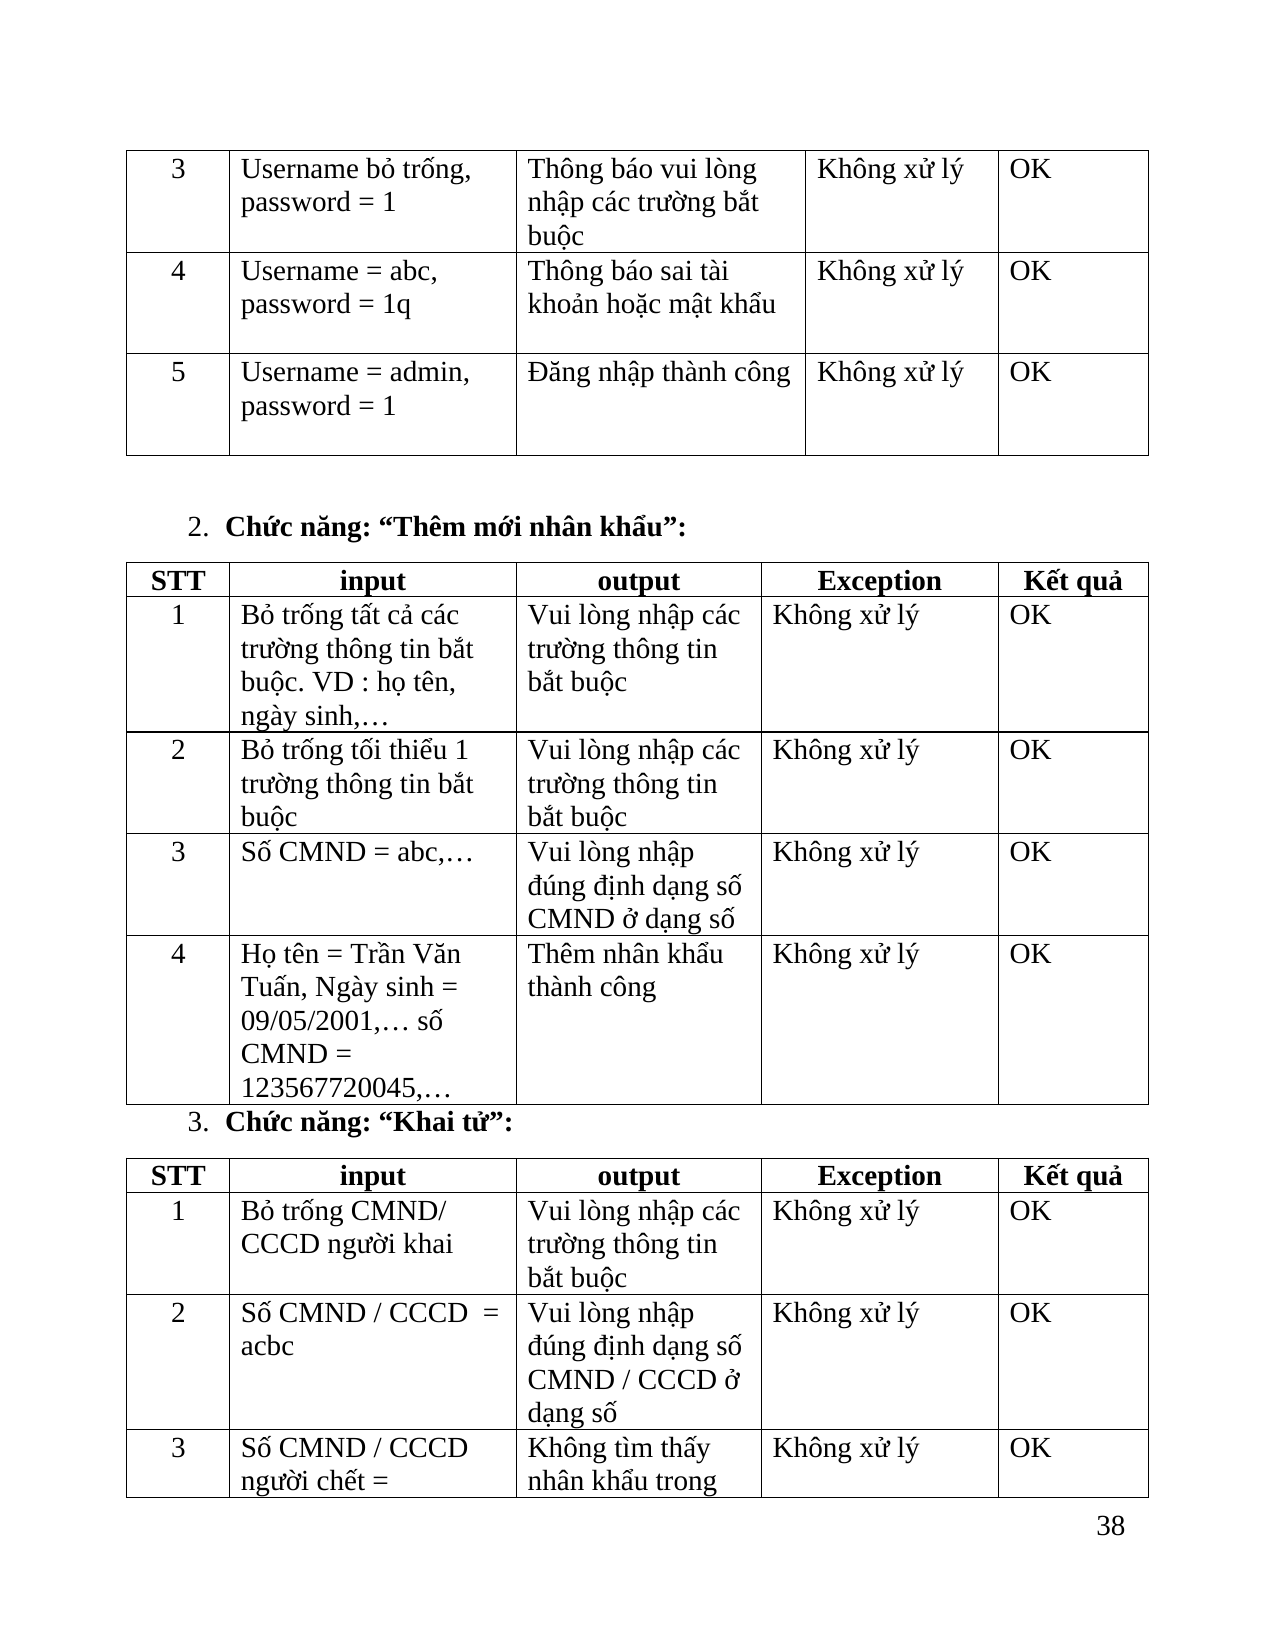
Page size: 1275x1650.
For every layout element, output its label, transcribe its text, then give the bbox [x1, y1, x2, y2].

table_header Kết quả [999, 563, 1148, 596]
table_cell 1 [127, 597, 229, 731]
table_cell Vui lòng nhập các trường thông tin bắt buộc [517, 733, 761, 833]
table_cell 3 [127, 1430, 229, 1497]
table_cell OK [999, 253, 1148, 353]
table_header input [230, 1159, 516, 1192]
table_cell Bỏ trống tối thiểu 1 trường thông tin bắt buộc [230, 733, 516, 833]
table_cell Vui lòng nhập các trường thông tin bắt buộc [517, 1193, 761, 1294]
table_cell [230, 1430, 516, 1497]
table_cell 3 [127, 834, 229, 935]
table_cell Số CMND = abc,… [230, 834, 516, 935]
table_cell Không xử lý [762, 1193, 998, 1294]
table_cell OK [999, 733, 1148, 833]
list Chức năng: “Thêm mới nhân khẩu”: [187, 509, 1125, 542]
table_cell Số CMND / CCCD = acbc [230, 1295, 516, 1429]
table_cell Không xử lý [762, 733, 998, 833]
table_cell 5 [127, 354, 229, 455]
table_cell 4 [127, 253, 229, 353]
table_header input [230, 563, 516, 596]
table_cell OK [999, 1193, 1148, 1294]
table_cell OK [999, 597, 1148, 731]
table_cell Không xử lý [806, 151, 998, 252]
table_cell OK [999, 354, 1148, 455]
table_cell Username = admin, password = 1 [230, 354, 516, 455]
table_cell Không xử lý [806, 253, 998, 353]
table_header Kết quả [999, 1159, 1148, 1192]
table_header output [517, 563, 761, 596]
table_cell OK [999, 936, 1148, 1103]
table_cell Họ tên = Trần Văn Tuấn, Ngày sinh = 09/05/2001,… số CMND = 123567720045,… [230, 936, 516, 1103]
table_cell 2 [127, 733, 229, 833]
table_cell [517, 151, 805, 252]
table_cell Thêm nhân khẩu thành công [517, 936, 761, 1103]
table_cell Không xử lý [762, 936, 998, 1103]
table_header STT [127, 1159, 229, 1192]
table_cell Username bỏ trống, password = 1 [230, 151, 516, 252]
table_cell 4 [127, 936, 229, 1103]
table_cell 3 [127, 151, 229, 252]
table_cell 1 [127, 1193, 229, 1294]
table_cell Vui lòng nhập đúng định dạng số CMND / CCCD ở dạng số [517, 1295, 761, 1429]
table_header output [517, 1159, 761, 1192]
table_cell Username = abc, password = 1q [230, 253, 516, 353]
table_cell OK [999, 834, 1148, 935]
table_cell Thông báo sai tài khoản hoặc mật khẩu [517, 253, 805, 353]
table_cell Không xử lý [762, 834, 998, 935]
table_cell OK [999, 1430, 1148, 1497]
table_cell Không xử lý [762, 1295, 998, 1429]
table_cell Bỏ trống tất cả các trường thông tin bắt buộc. VD : họ tên, ngày sinh,… [230, 597, 516, 731]
table_cell Không xử lý [762, 1430, 998, 1497]
table_cell 2 [127, 1295, 229, 1429]
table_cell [517, 1430, 761, 1497]
table_cell Vui lòng nhập đúng định dạng số CMND ở dạng số [517, 834, 761, 935]
table_cell Bỏ trống CMND/ CCCD người khai [230, 1193, 516, 1294]
list Chức năng: “Khai tử”: [187, 1105, 1125, 1138]
table_cell Vui lòng nhập các trường thông tin bắt buộc [517, 597, 761, 731]
table_header Exception [762, 1159, 998, 1192]
table_cell Không xử lý [762, 597, 998, 731]
table_cell Không xử lý [806, 354, 998, 455]
table_header Exception [762, 563, 998, 596]
table_cell Đăng nhập thành công [517, 354, 805, 455]
table_cell OK [999, 151, 1148, 252]
table_cell OK [999, 1295, 1148, 1429]
table_header STT [127, 563, 229, 596]
